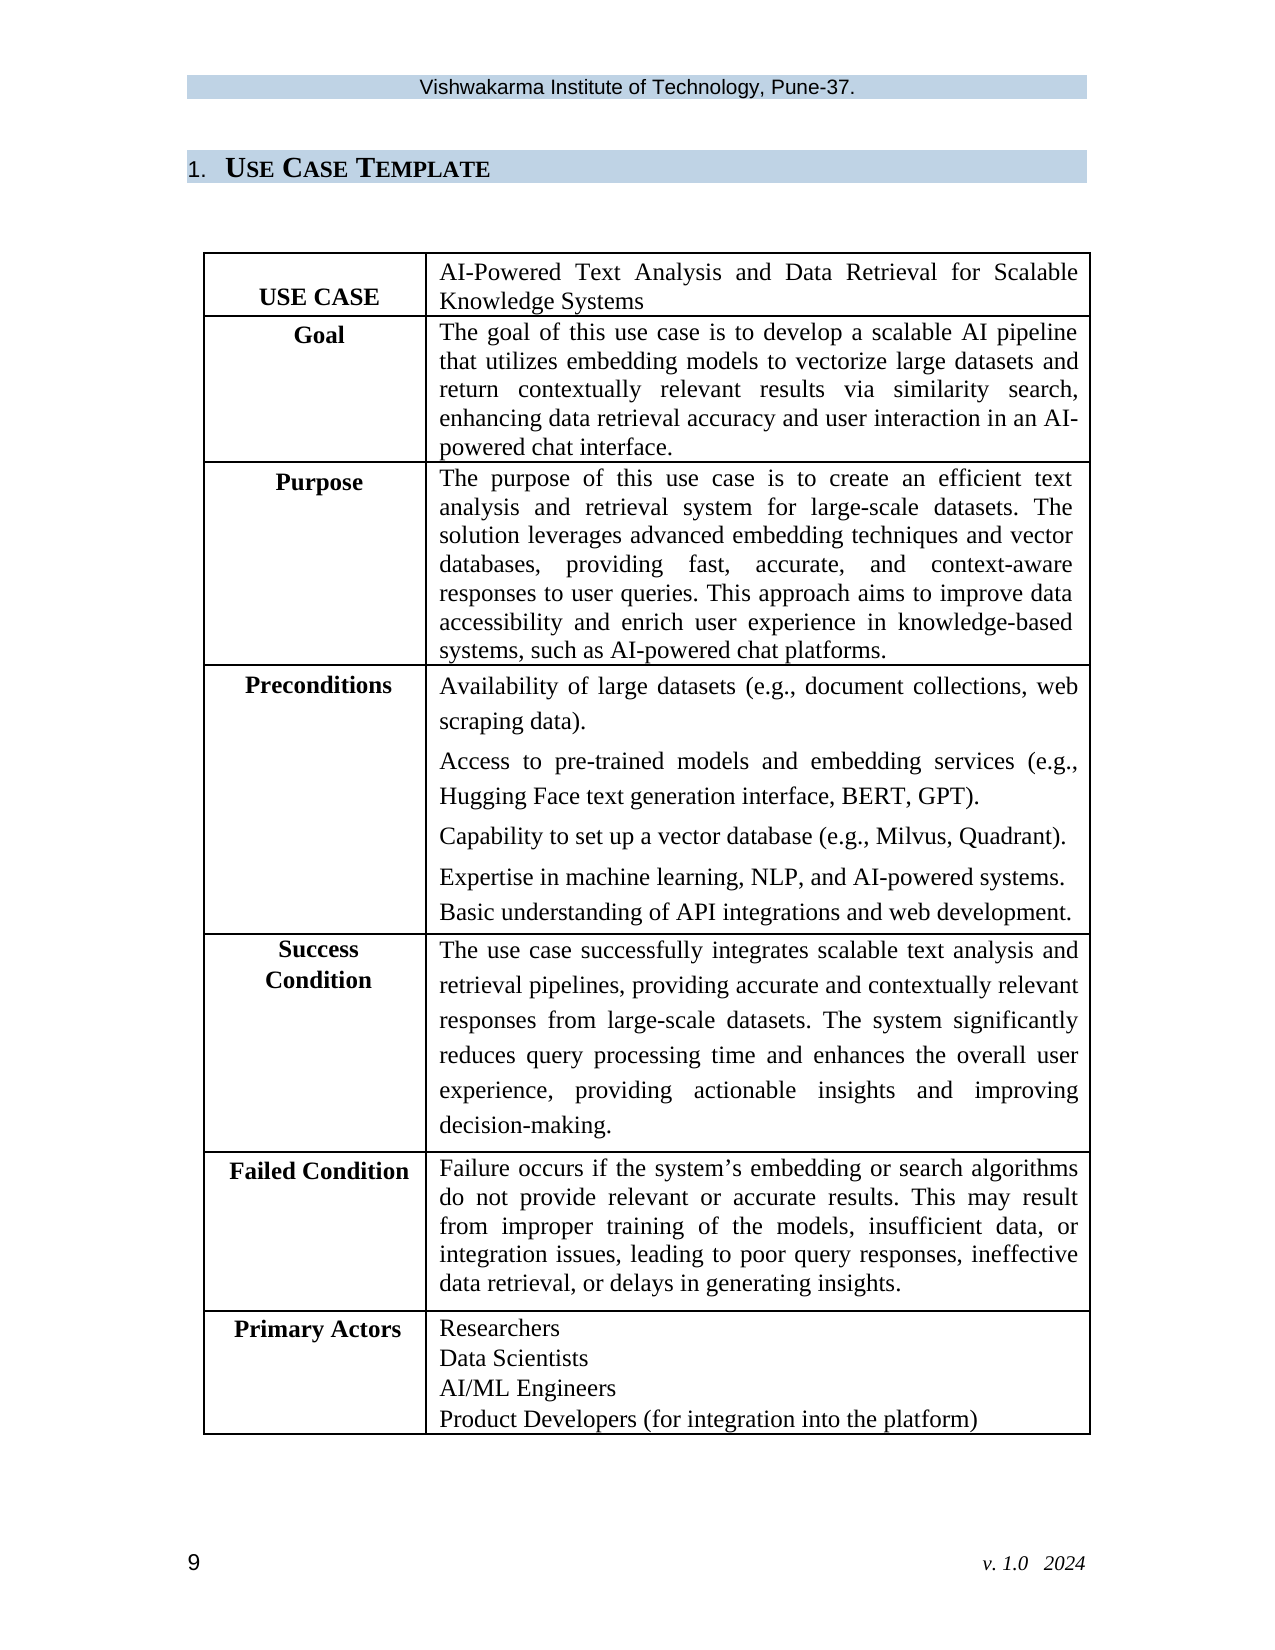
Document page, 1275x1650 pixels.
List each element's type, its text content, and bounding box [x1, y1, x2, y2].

table_cell Primary Actors [205, 1312, 425, 1432]
table_header USE CASE [205, 254, 425, 315]
table_cell Purpose [205, 463, 425, 664]
table_cell Failure occurs if the system’s embedding or search algorithms do not provide relevant or accurate results. This may result from improper training of the models, insufficient data, or integration issues, leading to poor query responses, ineffective data retrieval, or delays in generating insights. [427, 1153, 1089, 1309]
table_cell Preconditions [205, 666, 425, 932]
table_header AI-Powered Text Analysis and Data Retrieval for Scalable Knowledge Systems [427, 254, 1089, 315]
table_cell The use case successfully integrates scalable text analysis and retrieval pipelines, providing accurate and contextually relevant responses from large-scale datasets. The system significantly reduces query processing time and enhances the overall user experience, providing actionable insights and improving decision-making. [427, 935, 1089, 1151]
table_cell Goal [205, 317, 425, 461]
table_cell Researchers Data Scientists AI/ML Engineers Product Developers (for integration into the platform) [427, 1312, 1089, 1432]
table_cell The goal of this use case is to develop a scalable AI pipeline that utilizes embedding models to vectorize large datasets and return contextually relevant results via similarity search, enhancing data retrieval accuracy and user interaction in an AI-powered chat interface. [427, 317, 1089, 461]
list Use Case Template [187, 150, 1087, 183]
table_cell Success Condition [205, 935, 425, 1151]
table_cell Availability of large datasets (e.g., document collections, web scraping data). Access to pre-trained models and embedding services (e.g., Hugging Face text generation interface, BERT, GPT). Capability to set up a vector database (e.g., Milvus, Quadrant). Expertise in machine learning, NLP, and AI-powered systems. Basic understanding of API integrations and web development. [427, 666, 1089, 932]
table_cell The purpose of this use case is to create an efficient text analysis and retrieval system for large-scale datasets. The solution leverages advanced embedding techniques and vector databases, providing fast, accurate, and context-aware responses to user queries. This approach aims to improve data accessibility and enrich user experience in knowledge-based systems, such as AI-powered chat platforms. [427, 463, 1089, 664]
table_cell Failed Condition [205, 1153, 425, 1309]
